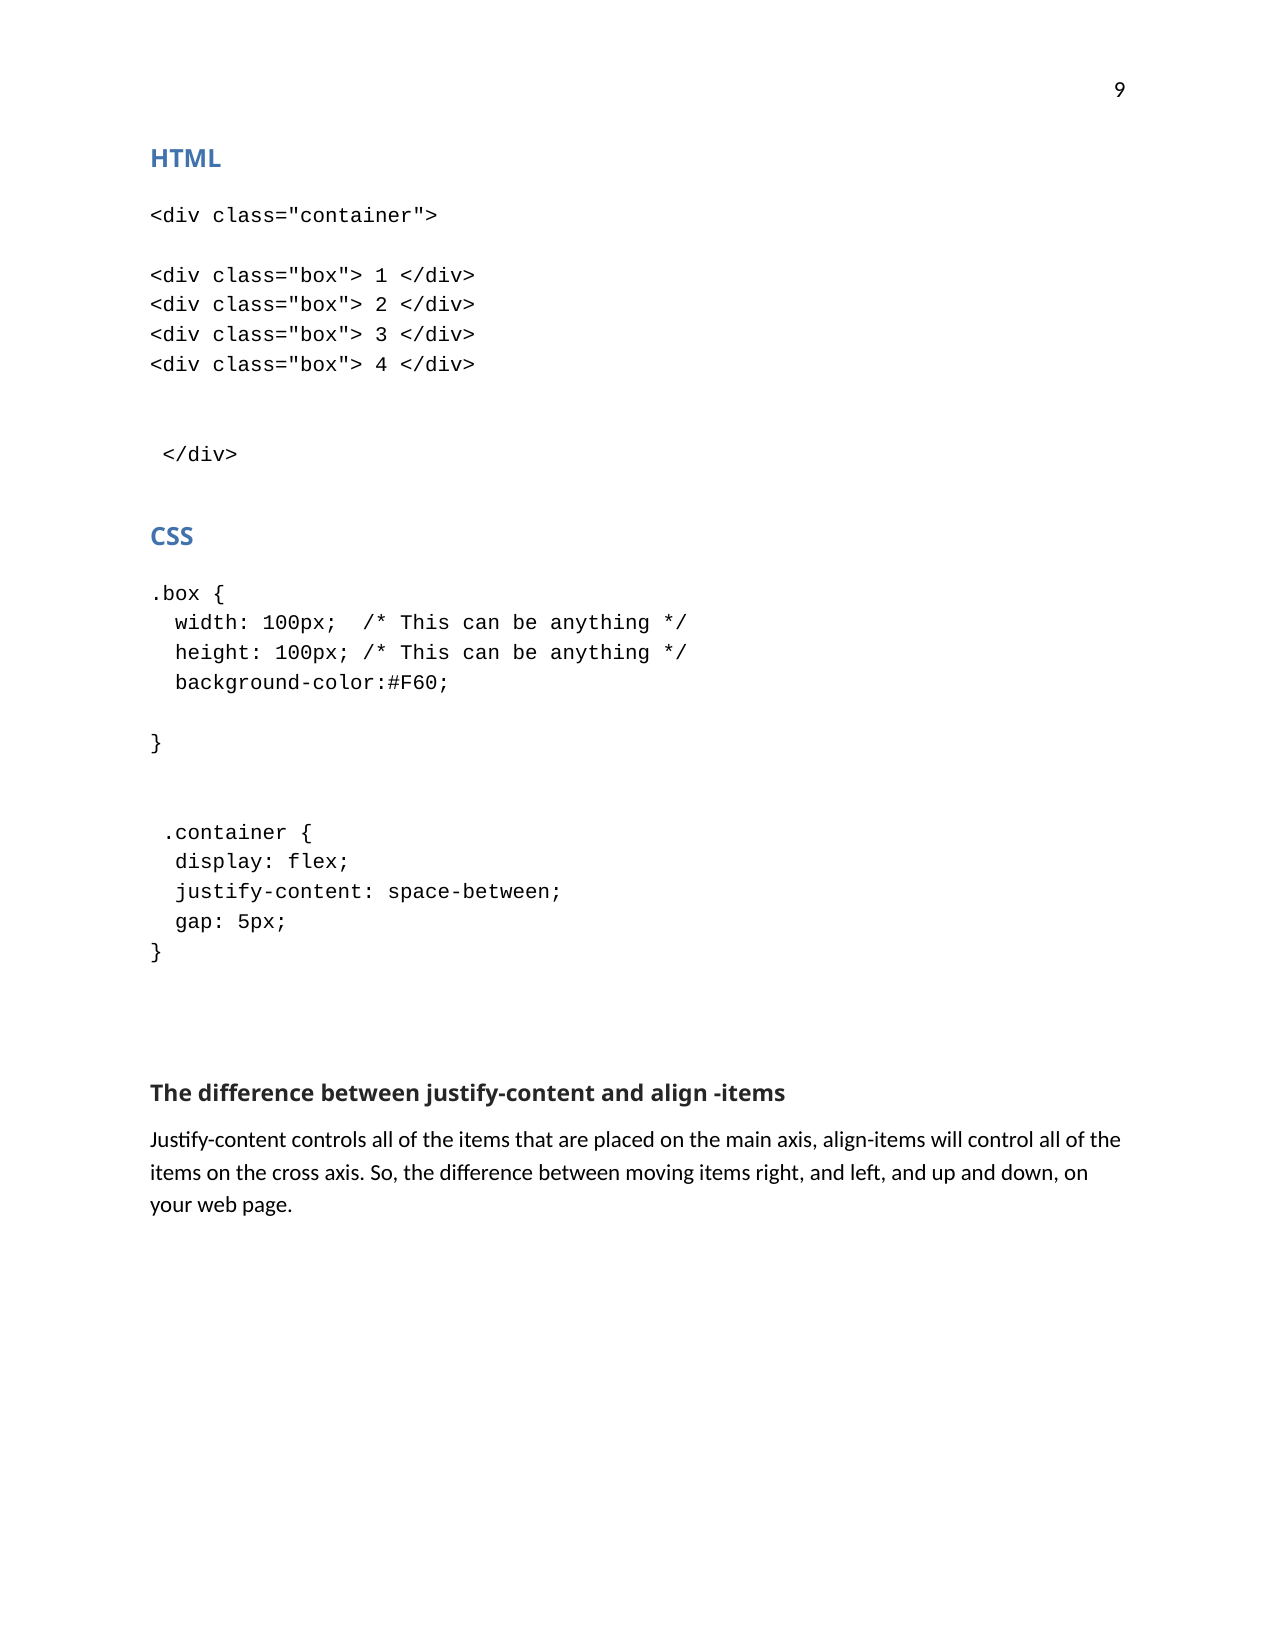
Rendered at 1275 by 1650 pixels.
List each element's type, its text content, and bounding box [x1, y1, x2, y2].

text <div class="box"> 2 </div> [150, 294, 1125, 318]
text <div class="box"> 1 </div> [150, 264, 1125, 288]
text background-color:#F60; [150, 672, 1125, 696]
text gap: 5px; [150, 911, 1125, 935]
text <div class="box"> 3 </div> [150, 324, 1125, 348]
subtitle The difference between justify-content and align -items [150, 1077, 1125, 1108]
text <div class="container"> [150, 205, 1125, 228]
text Justify-content controls all of the items that are placed on the main axis, align-items will control all of the items on the cross axis. So, the difference between moving items right, and left, and up and down, on your web page. [150, 1126, 1125, 1218]
text <div class="box"> 4 </div> [150, 354, 1125, 378]
text } [150, 732, 1125, 756]
text display: flex; [150, 852, 1125, 875]
text justify-content: space-between; [150, 881, 1125, 905]
subtitle HTML [150, 141, 1125, 175]
text height: 100px; /* This can be anything */ [150, 642, 1125, 666]
text width: 100px; /* This can be anything */ [150, 612, 1125, 636]
text .box { [150, 582, 1125, 606]
text } [150, 941, 1125, 965]
text </div> [150, 444, 1125, 468]
subtitle CSS [150, 518, 1125, 552]
text .container { [150, 822, 1125, 845]
